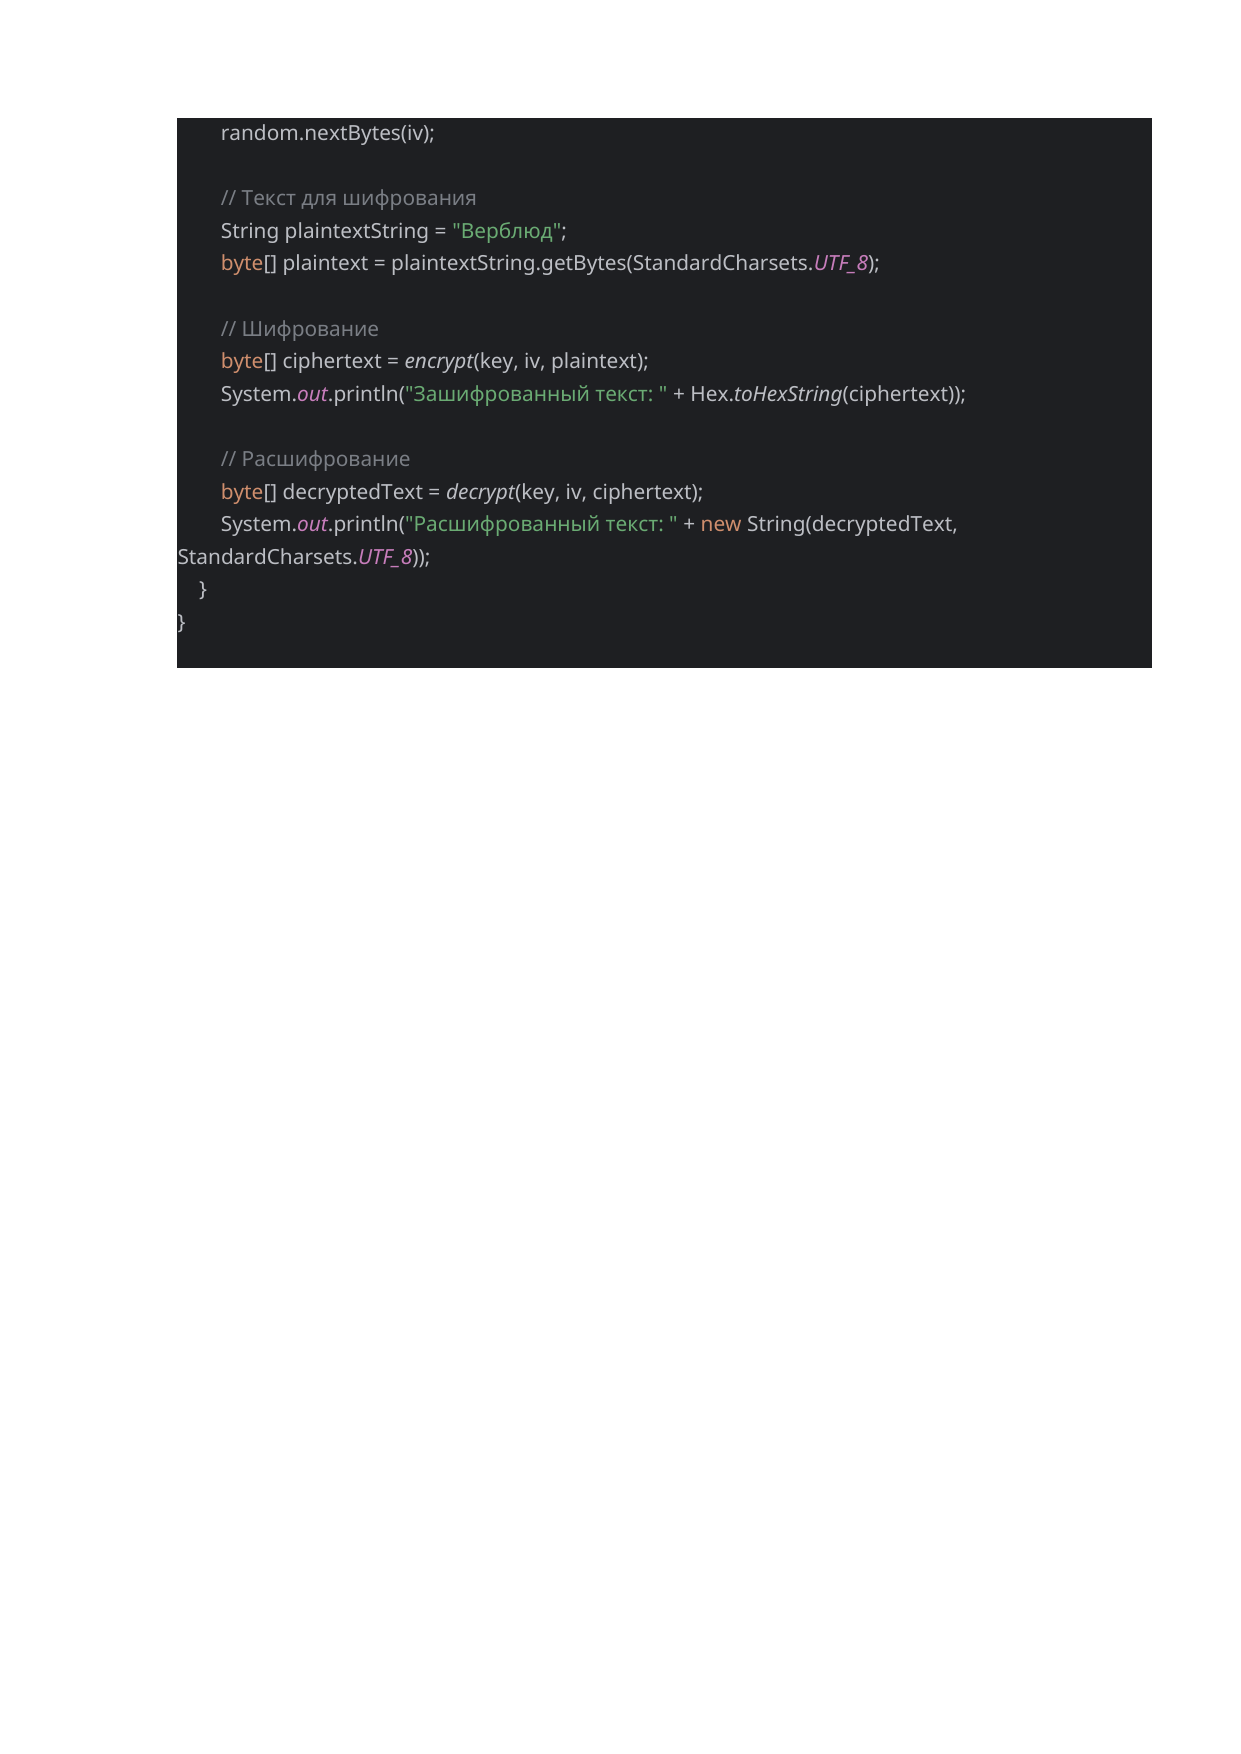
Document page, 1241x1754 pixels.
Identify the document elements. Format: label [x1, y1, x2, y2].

text [177, 118, 1152, 668]
